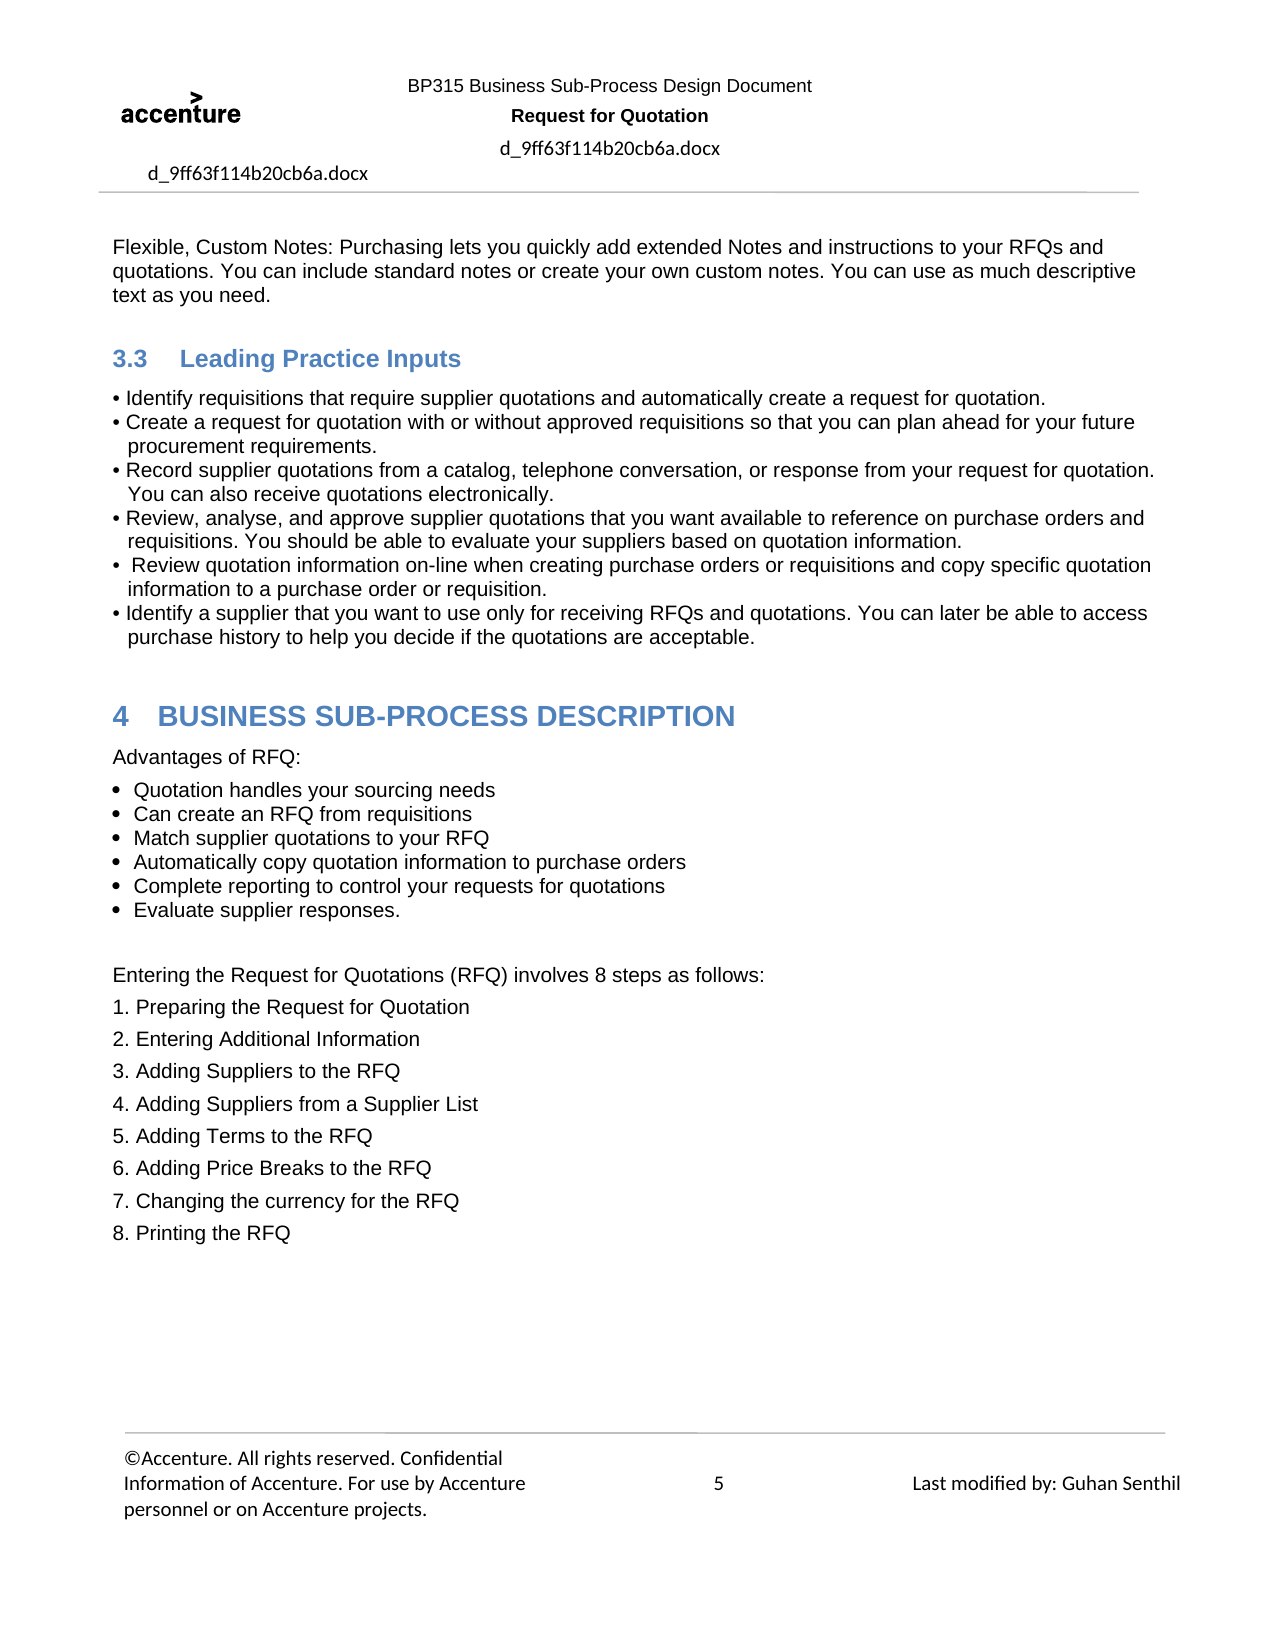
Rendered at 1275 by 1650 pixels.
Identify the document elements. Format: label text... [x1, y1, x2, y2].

text Entering the Request for Quotations (RFQ) involves 8 steps as follows: [112, 962, 1162, 986]
text • Review, analyse, and approve supplier quotations that you want available to reference on purchase orders and requisitions. You should be able to evaluate your suppliers based on quotation information. [112, 505, 1162, 553]
text 6. Adding Price Breaks to the RFQ [112, 1156, 1162, 1180]
text 3. Adding Suppliers to the RFQ [112, 1059, 1162, 1083]
text • Record supplier quotations from a catalog, telephone conversation, or response from your request for quotation. You can also receive quotations electronically. [112, 457, 1162, 505]
text 4. Adding Suppliers from a Supplier List [112, 1092, 1162, 1116]
list Match supplier quotations to your RFQ [112, 826, 1162, 850]
text Flexible, Custom Notes: Purchasing lets you quickly add extended Notes and instructions to your RFQs and quotations. You can include standard notes or create your own custom notes. You can use as much descriptive text as you need. [112, 235, 1162, 307]
list Evaluate supplier responses. [112, 898, 1162, 922]
text 2. Entering Additional Information [112, 1027, 1162, 1051]
text • Create a request for quotation with or without approved requisitions so that you can plan ahead for your future procurement requirements. [112, 409, 1162, 457]
list Quotation handles your sourcing needs [112, 777, 1162, 802]
list Can create an RFQ from requisitions [112, 802, 1162, 826]
text • Identify a supplier that you want to use only for receiving RFQs and quotations. You can later be able to access purchase history to help you decide if the quotations are acceptable. [112, 601, 1162, 649]
subtitle Business Sub-Process Description [112, 699, 1162, 733]
text 5. Adding Terms to the RFQ [112, 1124, 1162, 1148]
text 1. Preparing the Request for Quotation [112, 995, 1162, 1019]
text 7. Changing the currency for the RFQ [112, 1188, 1162, 1212]
text 8. Printing the RFQ [112, 1221, 1162, 1245]
text • Review quotation information on-line when creating purchase orders or requisitions and copy specific quotation information to a purchase order or requisition. [112, 553, 1162, 601]
list Complete reporting to control your requests for quotations [112, 874, 1162, 898]
text • Identify requisitions that require supplier quotations and automatically create a request for quotation. [112, 386, 1162, 409]
subtitle Leading Practice Inputs [112, 344, 1162, 373]
text Advantages of RFQ: [112, 745, 1162, 769]
list Automatically copy quotation information to purchase orders [112, 850, 1162, 874]
